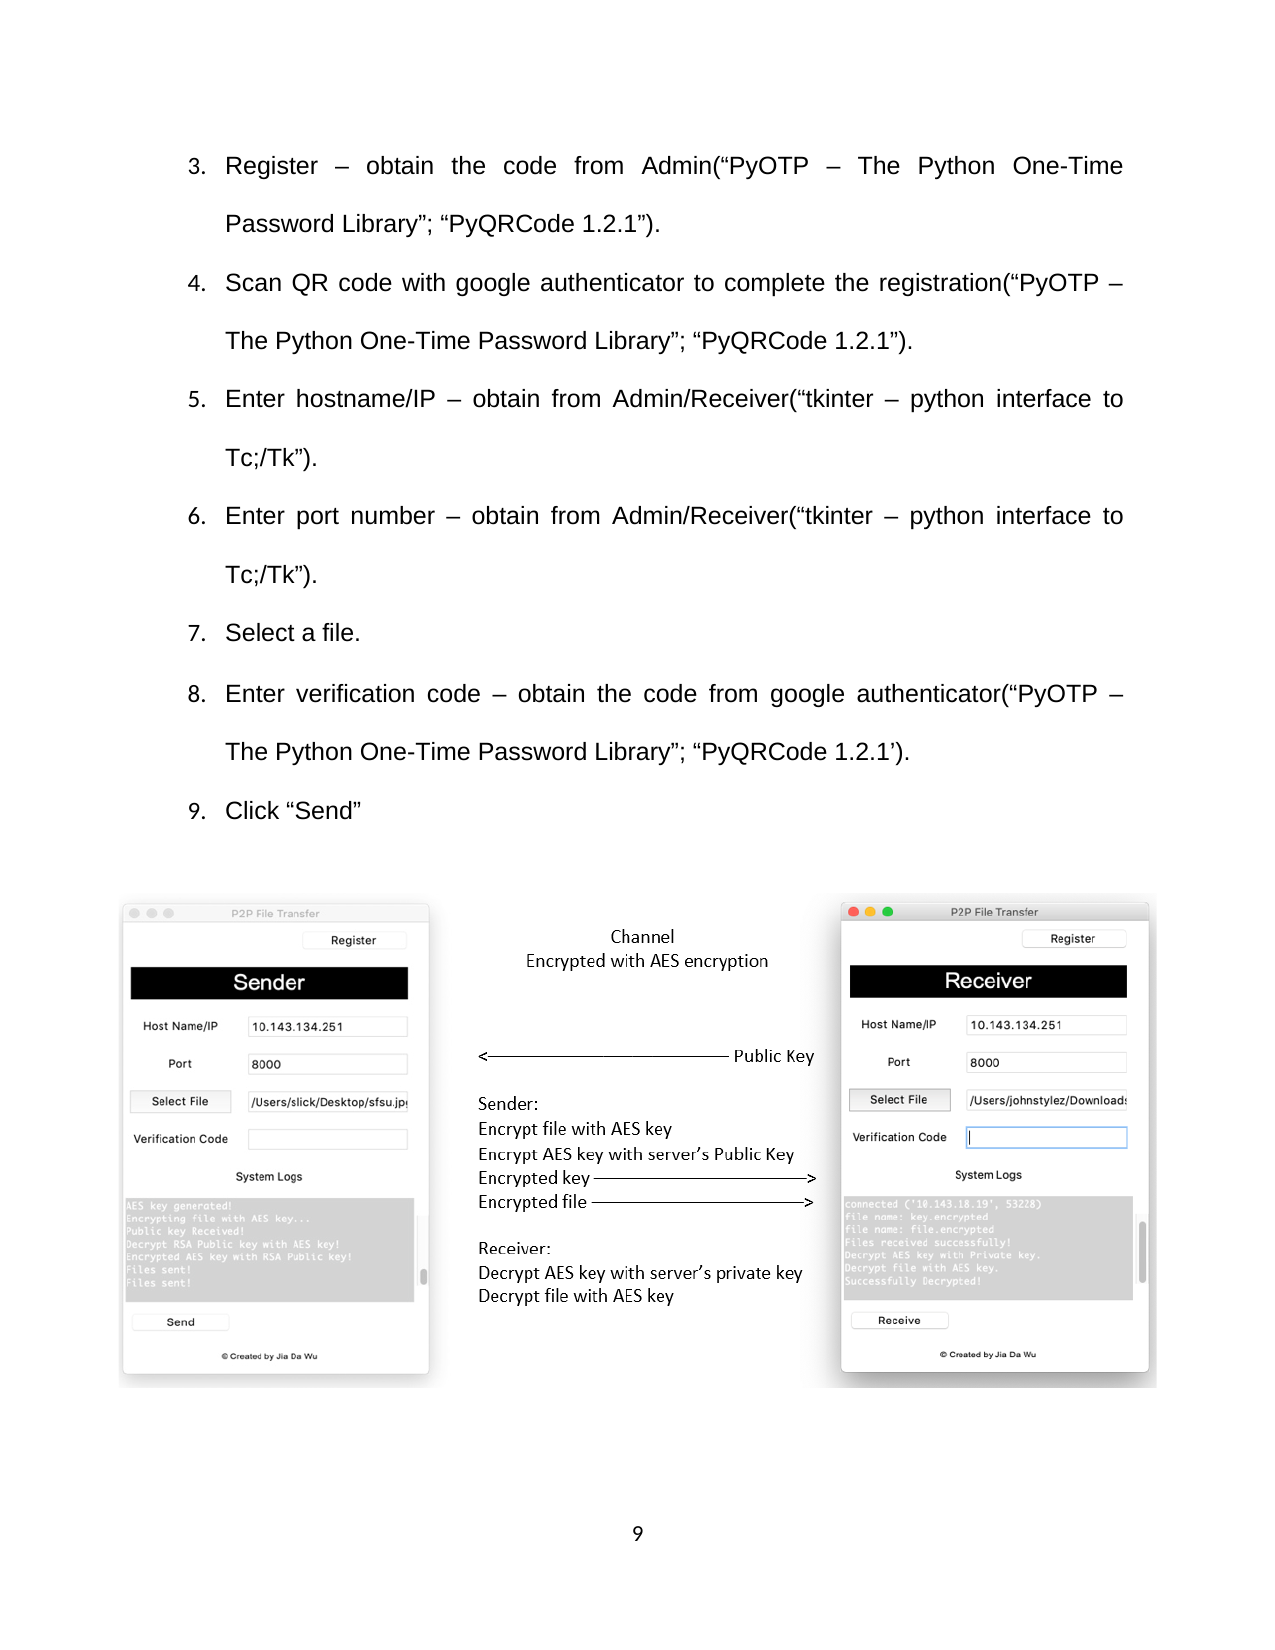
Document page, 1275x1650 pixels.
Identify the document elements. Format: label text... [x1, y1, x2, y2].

list Enter verification code – obtain the code from google authenticator(“PyOTP – The Python One-Time Password Library”; “PyQRCode 1.2.1’). [187, 678, 1125, 766]
list Enter port number – obtain from Admin/Receiver(“tkinter – python interface to Tc;/Tk”). [187, 500, 1125, 588]
list Register – obtain the code from Admin(“PyOTP – The Python One-Time Password Library”; “PyQRCode 1.2.1”). [187, 150, 1125, 238]
list Enter hostname/IP – obtain from Admin/Receiver(“tkinter – python interface to Tc;/Tk”). [187, 383, 1125, 472]
picture [118, 893, 1157, 1388]
list Click “Send” [187, 795, 1125, 825]
list Select a file. [187, 617, 1125, 648]
list Scan QR code with google authenticator to complete the registration(“PyOTP – The Python One-Time Password Library”; “PyQRCode 1.2.1”). [187, 267, 1125, 355]
